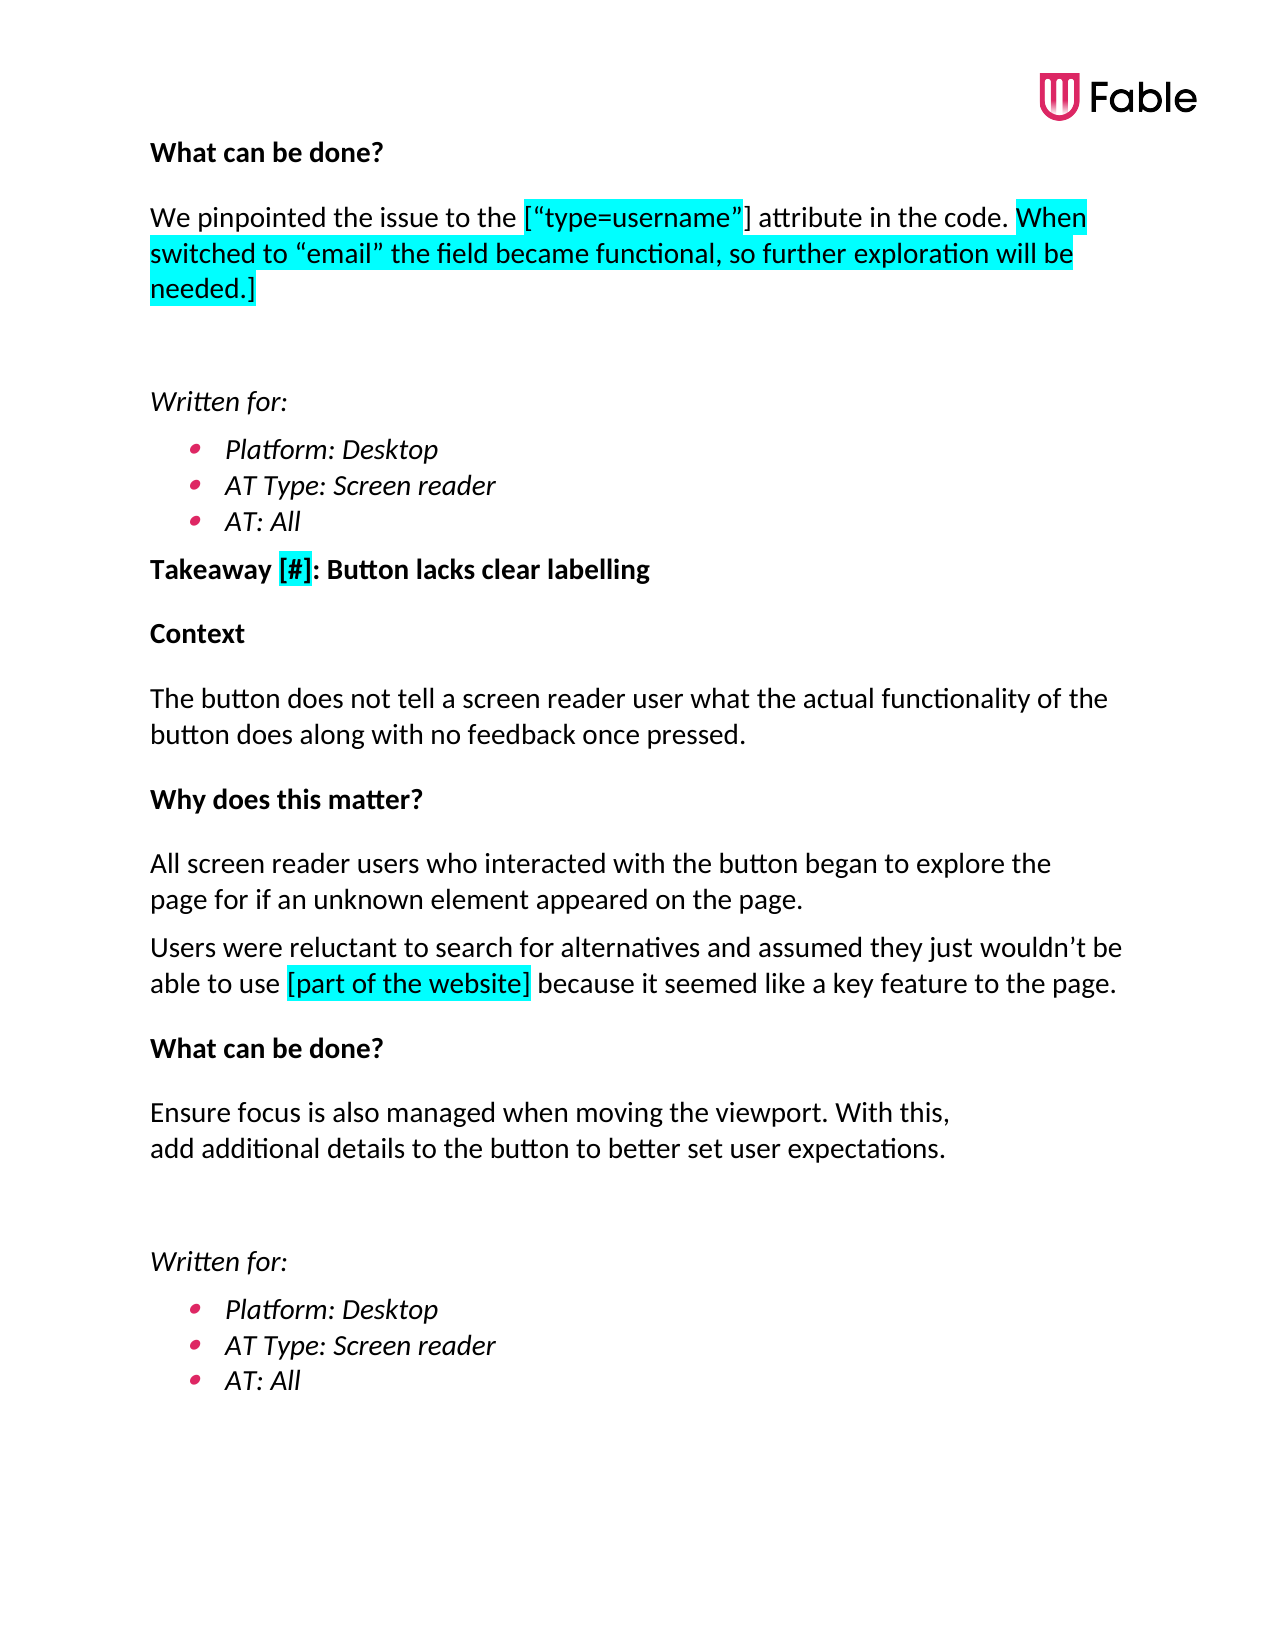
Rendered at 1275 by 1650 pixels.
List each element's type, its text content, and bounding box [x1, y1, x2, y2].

text Context [150, 616, 1125, 651]
list AT Type: Screen reader [187, 1327, 1125, 1362]
text Written for: [150, 383, 1125, 419]
text We pinpointed the issue to the [“type=username”] attribute in the code. When switched to “email” the field became functional, so further exploration will be needed.]​ [150, 199, 524, 235]
list Users were reluctant to search for alternatives and assumed they just wouldn’t be able to use [part of the website] because it seemed like a key feature to the page.​ [150, 929, 1125, 1001]
list Platform: Desktop [187, 431, 1125, 467]
text We pinpointed the issue to the [“type=username”] attribute in the code. When switched to “email” the field became functional, so further exploration will be needed.]​ [256, 199, 1125, 306]
text What can be done?​ [150, 1030, 1125, 1065]
list AT: All [187, 1362, 1125, 1398]
list AT: All [187, 503, 1125, 538]
text The button does not tell a screen reader user what the actual functionality of the button does along with no feedback once pressed.​ [150, 680, 1125, 752]
picture [1039, 73, 1197, 121]
list AT Type: Screen reader [187, 467, 1125, 503]
subtitle Takeaway [#]: Button lacks clear labelling [150, 551, 279, 586]
text Ensure focus is also managed when moving the viewport. With this, add additional details to the button to better set user expectations.​ [150, 1094, 1125, 1166]
text Written for: [150, 1243, 1125, 1279]
list Platform: Desktop [187, 1291, 1125, 1327]
text What can be done?​ [150, 134, 1125, 170]
subtitle Takeaway [#]: Button lacks clear labelling [312, 551, 1125, 586]
text Why does this matter?​ [150, 781, 1125, 816]
list All screen reader users who interacted with the button began to explore the page for if an unknown element appeared on the page. [150, 846, 1125, 917]
